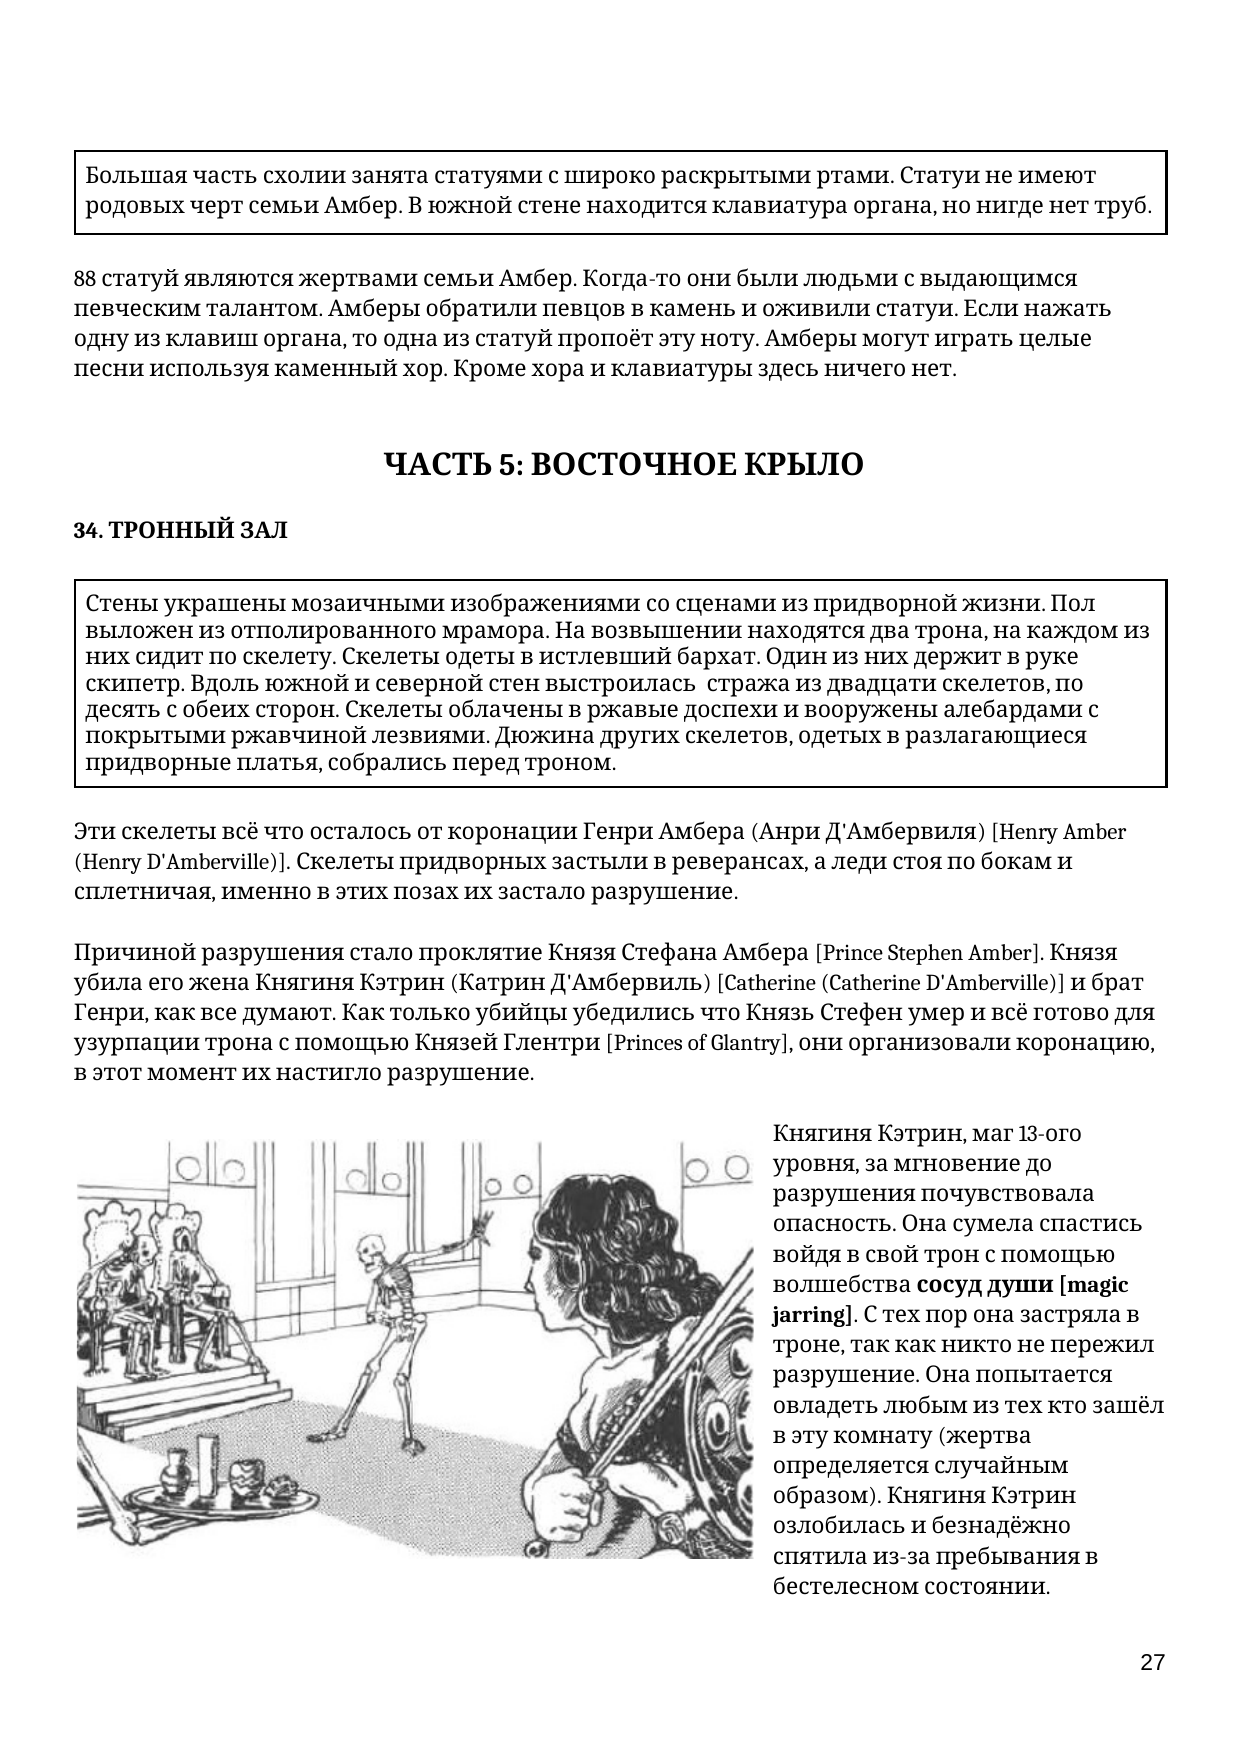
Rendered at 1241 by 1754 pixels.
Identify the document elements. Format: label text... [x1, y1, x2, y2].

table_header Большая часть схолии занята статуями с широко раскрытыми ртами. Статуи не имеют родовых черт семьи Амбер. В южной стене находится клавиатура органа, но нигде нет труб. [76, 152, 1165, 233]
text Причиной разрушения стало проклятие Князя Стефана Амбера [Prince Stephen Amber]. Князя убила его жена Княгиня Кэтрин (Катрин Д'Амбервиль) [Catherine (Catherine D'Amberville)] и брат Генри, как все думают. Как только убийцы убедились что Князь Стефен умер и всё готово для узурпации трона с помощью Князей Глентри [Princes of Glantry], они организовали коронацию, в этот момент их настигло разрушение. [74, 939, 1166, 1086]
text 88 статуй являются жертвами семьи Амбер. Когда-то они были людьми с выдающимся певческим талантом. Амберы обратили певцов в камень и оживили статуи. Если нажать одну из клавиш органа, то одна из статуй пропоёт эту ноту. Амберы могут играть целые песни используя каменный хор. Кроме хора и клавиатуры здесь ничего нет. [74, 266, 1166, 383]
picture [76, 1139, 754, 1559]
text ЧАСТЬ 5: ВОСТОЧНОЕ КРЫЛО [74, 447, 1166, 483]
table_header Стены украшены мозаичными изображениями со сценами из придворной жизни. Пол выложен из отполированного мрамора. На возвышении находятся два трона, на каждом из них сидит по скелету. Скелеты одеты в истлевший бархат. Один из них держит в руке скипетр. Вдоль южной и северной стен выстроилась стража из двадцати скелетов, по десять с обеих сторон. Скелеты облачены в ржавые доспехи и вооружены алебардами с покрытыми ржавчиной лезвиями. Дюжина других скелетов, одетых в разлагающиеся придворные платья, собрались перед троном. [76, 581, 1165, 786]
text Эти скелеты всё что осталось от коронации Генри Амбера (Анри Д'Амбервиля) [Henry Amber (Henry D'Amberville)]. Скелеты придворных застыли в реверансах, а леди стоя по бокам и сплетничая, именно в этих позах их застало разрушение. [74, 818, 1166, 905]
text 34. ТРОННЫЙ ЗАЛ [74, 518, 1166, 545]
